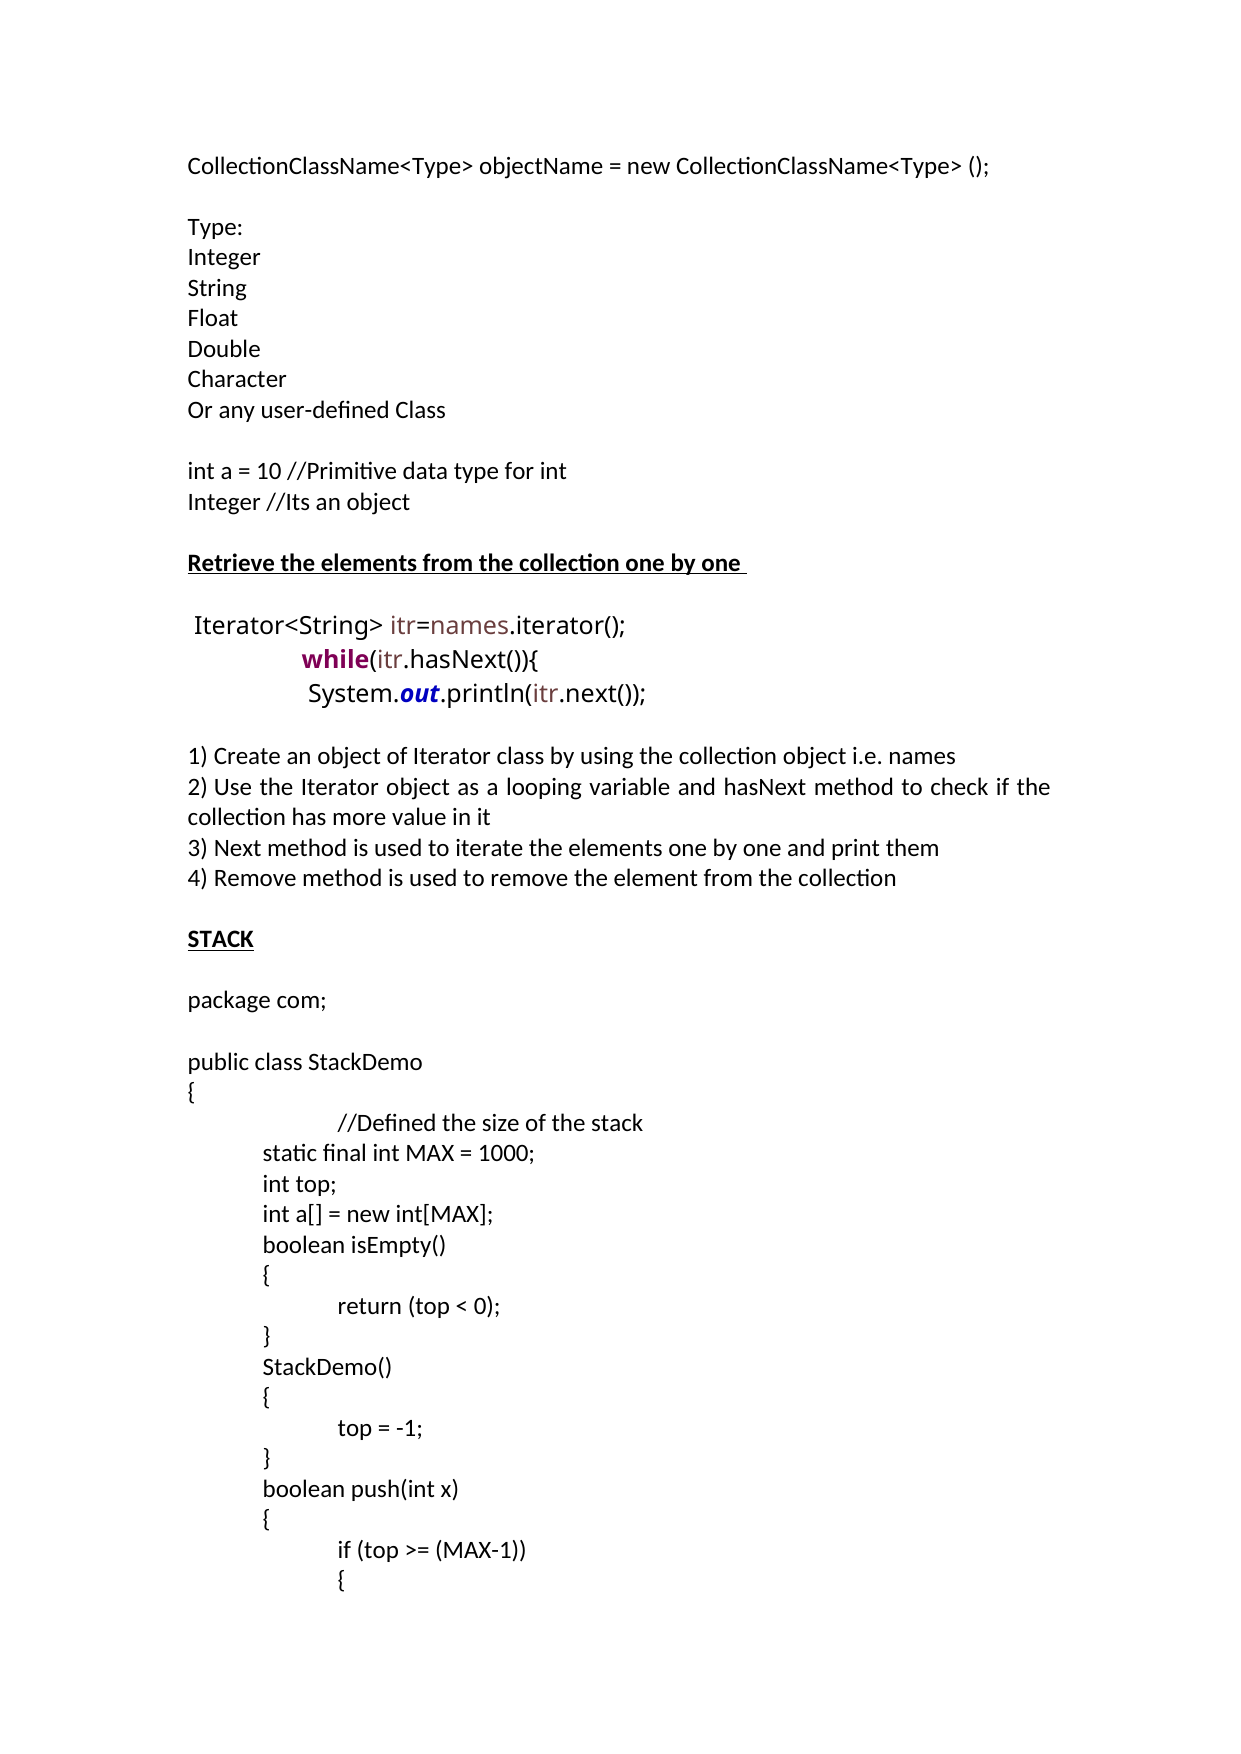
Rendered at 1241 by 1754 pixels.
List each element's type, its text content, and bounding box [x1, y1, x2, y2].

list Remove method is used to remove the element from the collection [187, 863, 1053, 893]
list Character [187, 364, 1053, 394]
list Integer [187, 242, 1053, 272]
list package com; [187, 985, 1053, 1015]
text Iterator<String> itr=names.iterator(); [187, 608, 1053, 642]
list boolean push(int x) [187, 1473, 1053, 1503]
list StackDemo() [187, 1351, 1053, 1381]
list Integer //Its an object [187, 486, 1053, 516]
list return (top < 0); [187, 1290, 1053, 1320]
list //Defined the size of the stack [187, 1107, 1053, 1137]
list Type: [187, 211, 1053, 242]
list if (top >= (MAX-1)) [187, 1534, 1053, 1564]
list CollectionClassName<Type> objectName = new CollectionClassName<Type> (); [187, 150, 1053, 181]
list } [187, 1320, 1053, 1351]
list Create an object of Iterator class by using the collection object i.e. names [187, 741, 1053, 771]
list Or any user-defined Class [187, 394, 1053, 425]
list Use the Iterator object as a looping variable and hasNext method to check if the collection has more value in it [187, 771, 1053, 832]
list { [187, 1076, 1053, 1107]
list int a[] = new int[MAX]; [187, 1198, 1053, 1229]
list public class StackDemo [187, 1046, 1053, 1076]
text System.out.println(itr.next()); [187, 676, 1053, 710]
list Double [187, 333, 1053, 364]
list static final int MAX = 1000; [187, 1137, 1053, 1168]
list Retrieve the elements from the collection one by one [187, 547, 1053, 577]
list boolean isEmpty() [187, 1229, 1053, 1259]
list top = -1; [187, 1412, 1053, 1442]
list STACK [187, 924, 1053, 954]
list int top; [187, 1168, 1053, 1198]
list Float [187, 303, 1053, 333]
list { [187, 1381, 1053, 1412]
list { [187, 1259, 1053, 1290]
list { [187, 1564, 1053, 1595]
list } [187, 1442, 1053, 1473]
list int a = 10 //Primitive data type for int [187, 455, 1053, 486]
list { [187, 1503, 1053, 1534]
list String [187, 272, 1053, 303]
list Next method is used to iterate the elements one by one and print them [187, 832, 1053, 863]
text while(itr.hasNext()){ [187, 642, 1053, 676]
